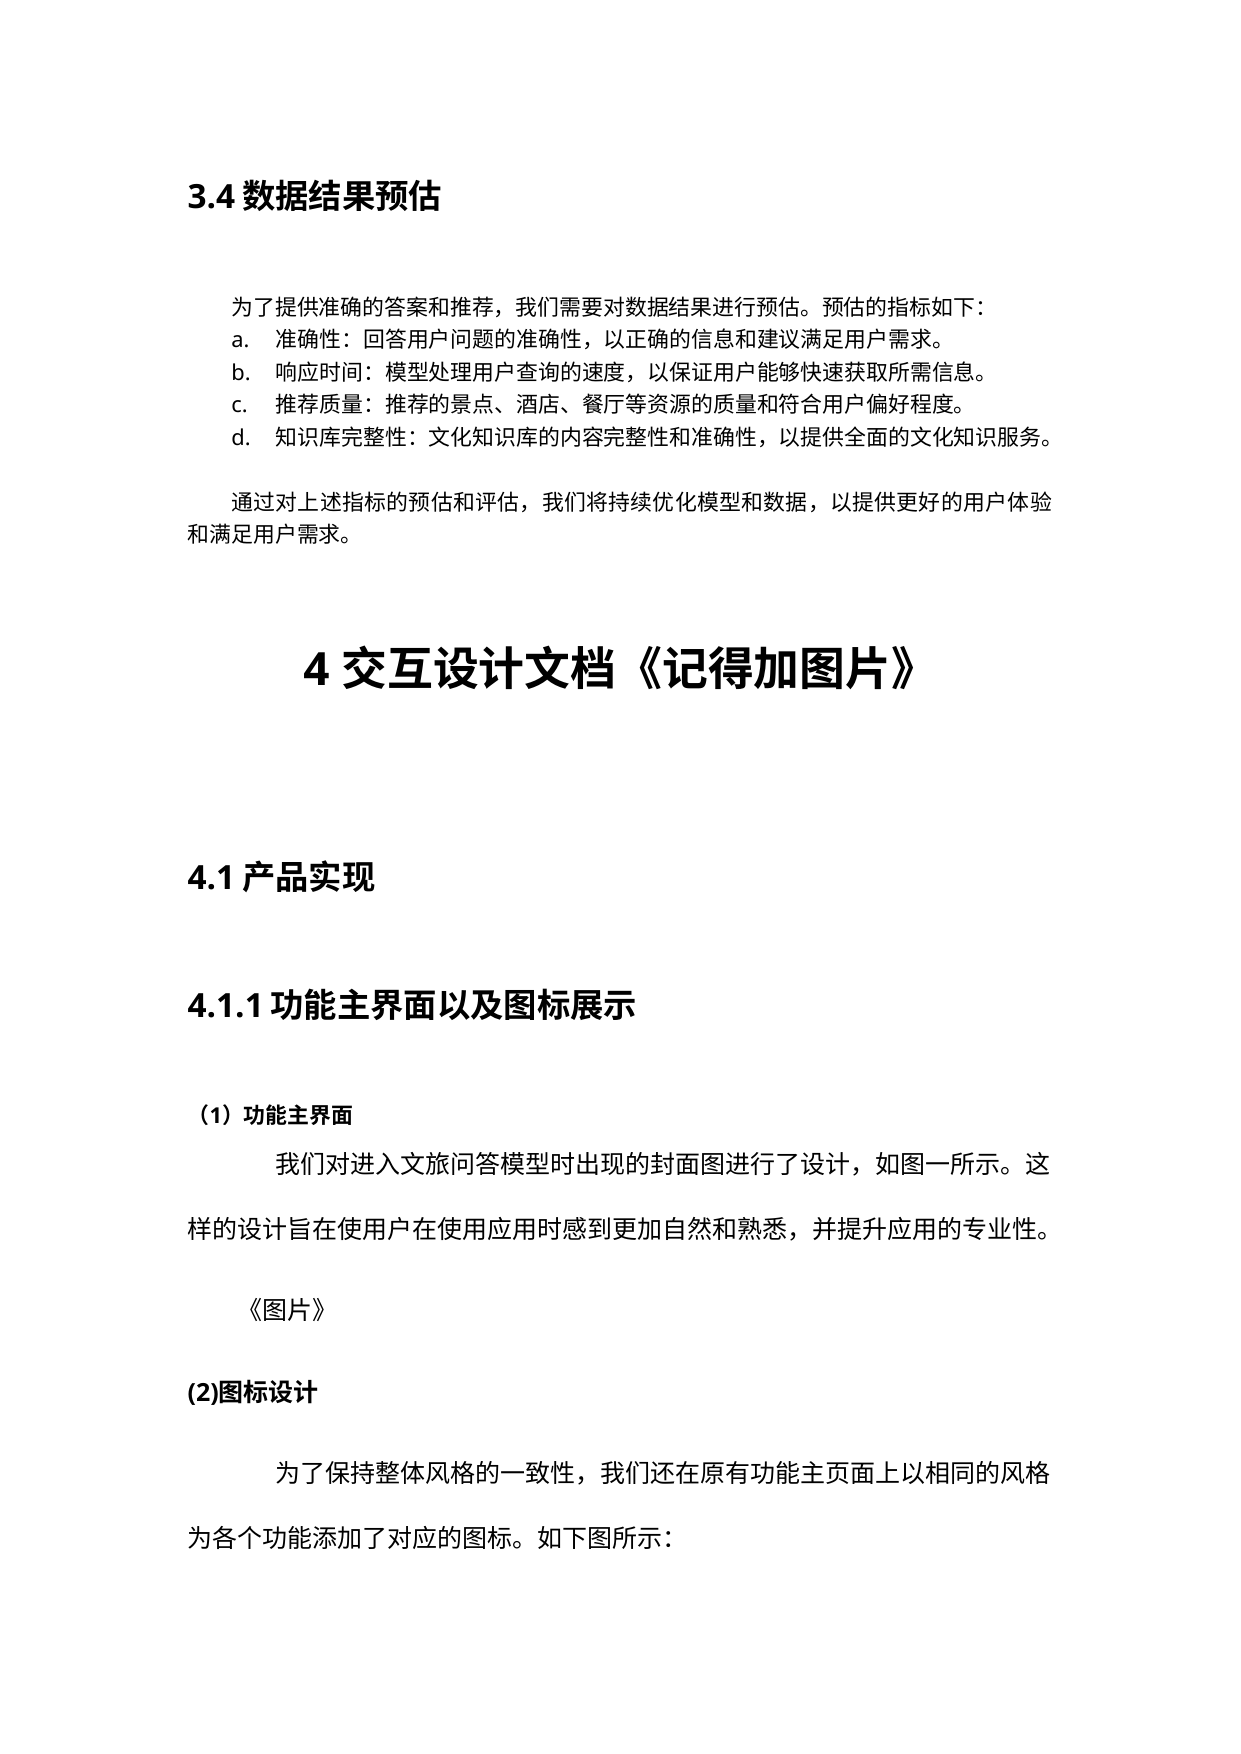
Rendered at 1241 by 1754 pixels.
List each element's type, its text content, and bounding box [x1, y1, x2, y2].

list 准确性：回答用户问题的准确性，以正确的信息和建议满足用户需求。 [231, 322, 1053, 354]
text 通过对上述指标的预估和评估，我们将持续优化模型和数据，以提供更好的用户体验和满足用户需求。 [187, 484, 1053, 549]
subtitle 4.1.1功能主界面以及图标展示 [187, 970, 1053, 1035]
text 为了保持整体风格的一致性，我们还在原有功能主页面上以相同的风格为各个功能添加了对应的图标。如下图所示： [187, 1439, 1053, 1569]
text 为了提供准确的答案和推荐，我们需要对数据结果进行预估。预估的指标如下： [187, 289, 1053, 322]
list 推荐质量：推荐的景点、酒店、餐厅等资源的质量和符合用户偏好程度。 [231, 387, 1053, 419]
text （1）功能主界面 [187, 1098, 1053, 1130]
subtitle 4 交互设计文档《记得加图片》 [187, 617, 1053, 715]
list 知识库完整性：文化知识库的内容完整性和准确性，以提供全面的文化知识服务。 [231, 419, 1053, 452]
subtitle 3.4数据结果预估 [187, 162, 1053, 227]
text (2)图标设计 [187, 1358, 1053, 1423]
text 《图片》 [187, 1276, 1053, 1341]
list 响应时间：模型处理用户查询的速度，以保证用户能够快速获取所需信息。 [231, 354, 1053, 387]
text 我们对进入文旅问答模型时出现的封面图进行了设计，如图一所示。这样的设计旨在使用户在使用应用时感到更加自然和熟悉，并提升应用的专业性。 [187, 1130, 1053, 1260]
subtitle 4.1产品实现 [187, 843, 1053, 908]
